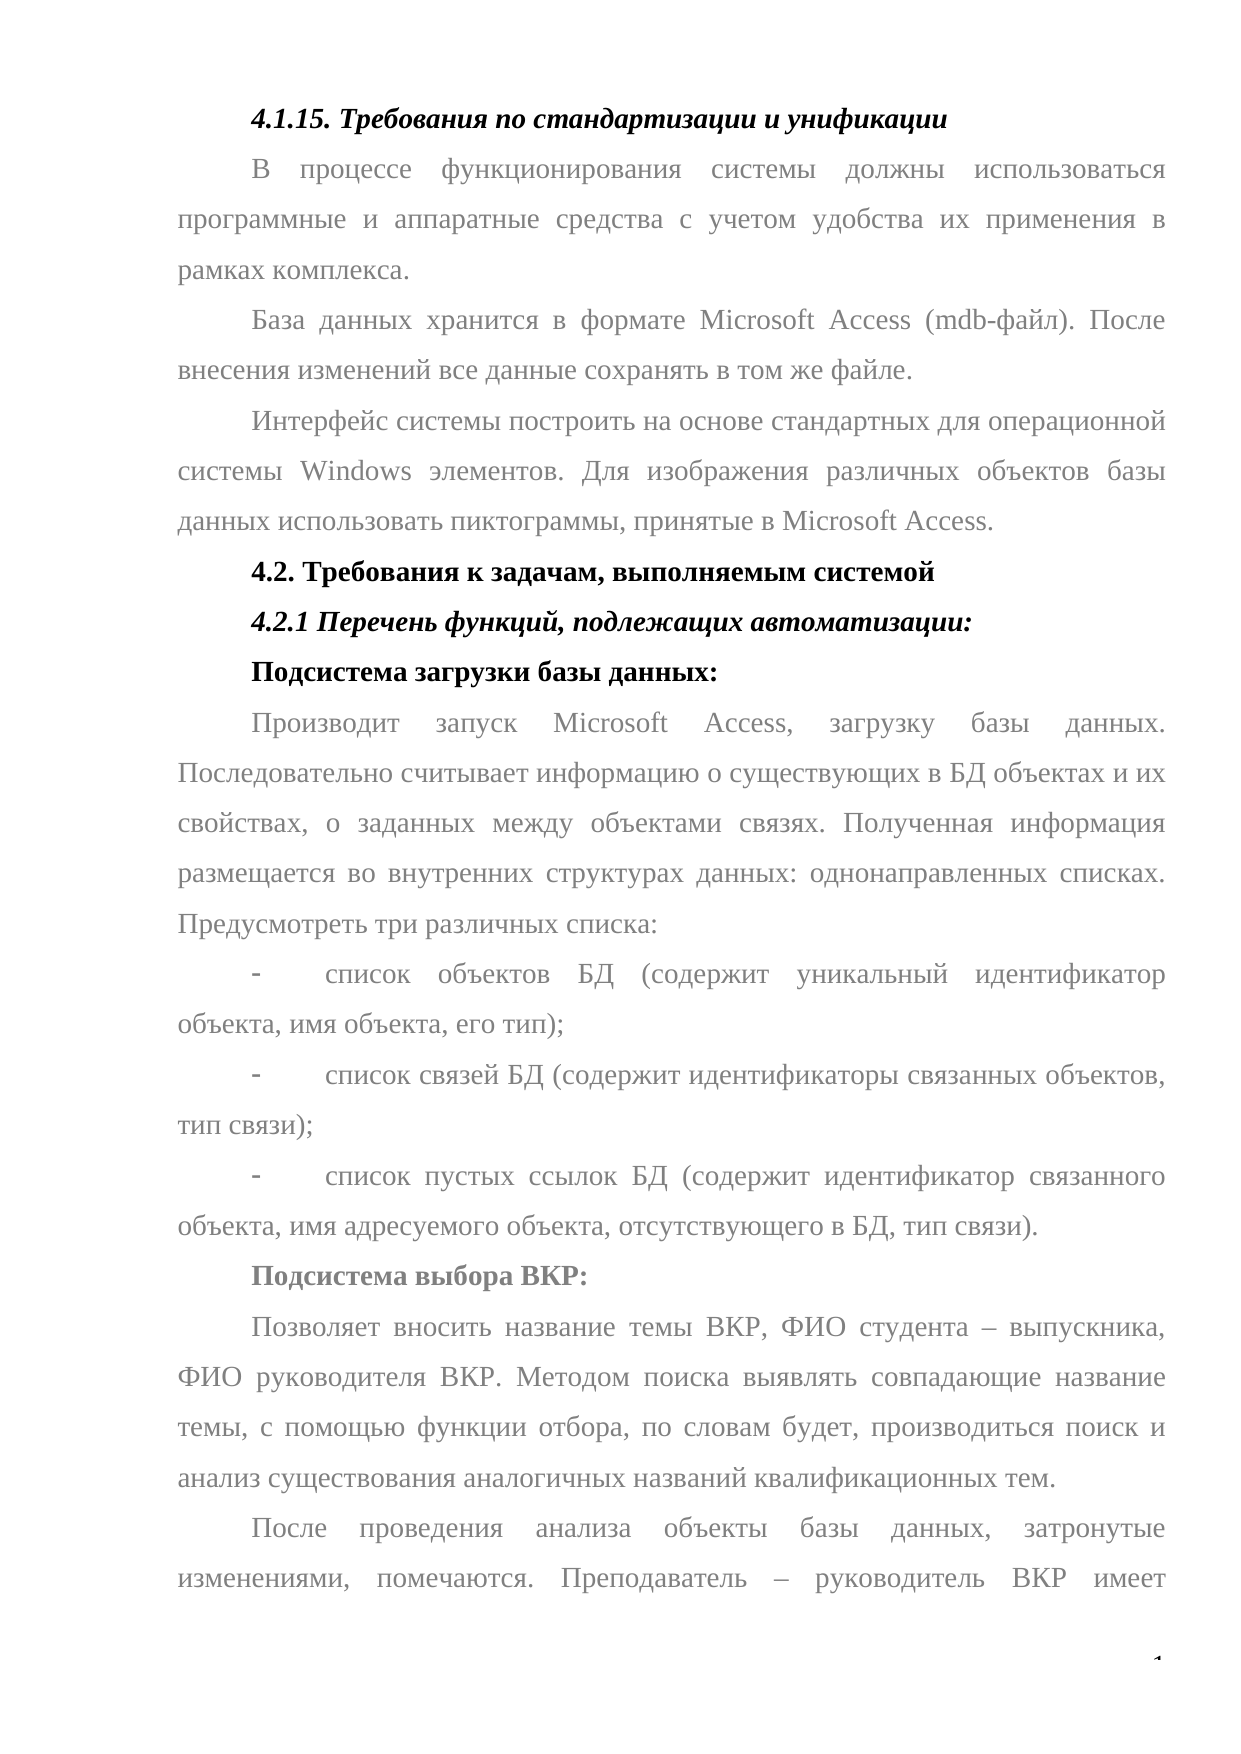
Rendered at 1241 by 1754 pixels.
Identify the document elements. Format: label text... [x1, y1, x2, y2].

text Подсистема выбора ВКР: [177, 1258, 1167, 1292]
text Позволяет вносить название темы ВКР, ФИО студента – выпускника, ФИО руководителя ВКР. Методом поиска выявлять совпадающие название темы, с помощью функции отбора, по словам будет, производиться поиск и анализ существования аналогичных названий квалификационных тем. [177, 1309, 1167, 1493]
subtitle 4.2.1 Перечень функций, подлежащих автоматизации: [177, 604, 1167, 638]
list список объектов БД (содержит уникальный идентификатор объекта, имя объекта, его тип); [177, 956, 1167, 1040]
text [177, 1510, 1167, 1594]
text Подсистема загрузки базы данных: [177, 654, 1167, 688]
list список связей БД (содержит идентификаторы связанных объектов, тип связи); [177, 1057, 1167, 1141]
subtitle 4.2. Требования к задачам, выполняемым системой [177, 554, 1167, 587]
text Интерфейс системы построить на основе стандартных для операционной системы Windows элементов. Для изображения различных объектов базы данных использовать пиктограммы, принятые в Microsoft Access. [177, 403, 1167, 537]
text Производит запуск Microsoft Access, загрузку базы данных. Последовательно считывает информацию о существующих в БД объектах и их свойствах, о заданных между объектами связях. Полученная информация размещается во внутренних структурах данных: однонаправленных списках. Предусмотреть три различных списка: [177, 705, 1167, 939]
list список пустых ссылок БД (содержит идентификатор связанного объекта, имя адресуемого объекта, отсутствующего в БД, тип связи). [177, 1158, 1167, 1242]
text В процессе функционирования системы должны использоваться программные и аппаратные средства с учетом удобства их применения в рамках комплекса. [177, 151, 1167, 285]
subtitle 4.1.15. Требования по стандартизации и унификации [177, 101, 1167, 134]
text База данных хранится в формате Microsoft Access (mdb-файл). После внесения изменений все данные сохранять в том же файле. [177, 302, 1167, 386]
